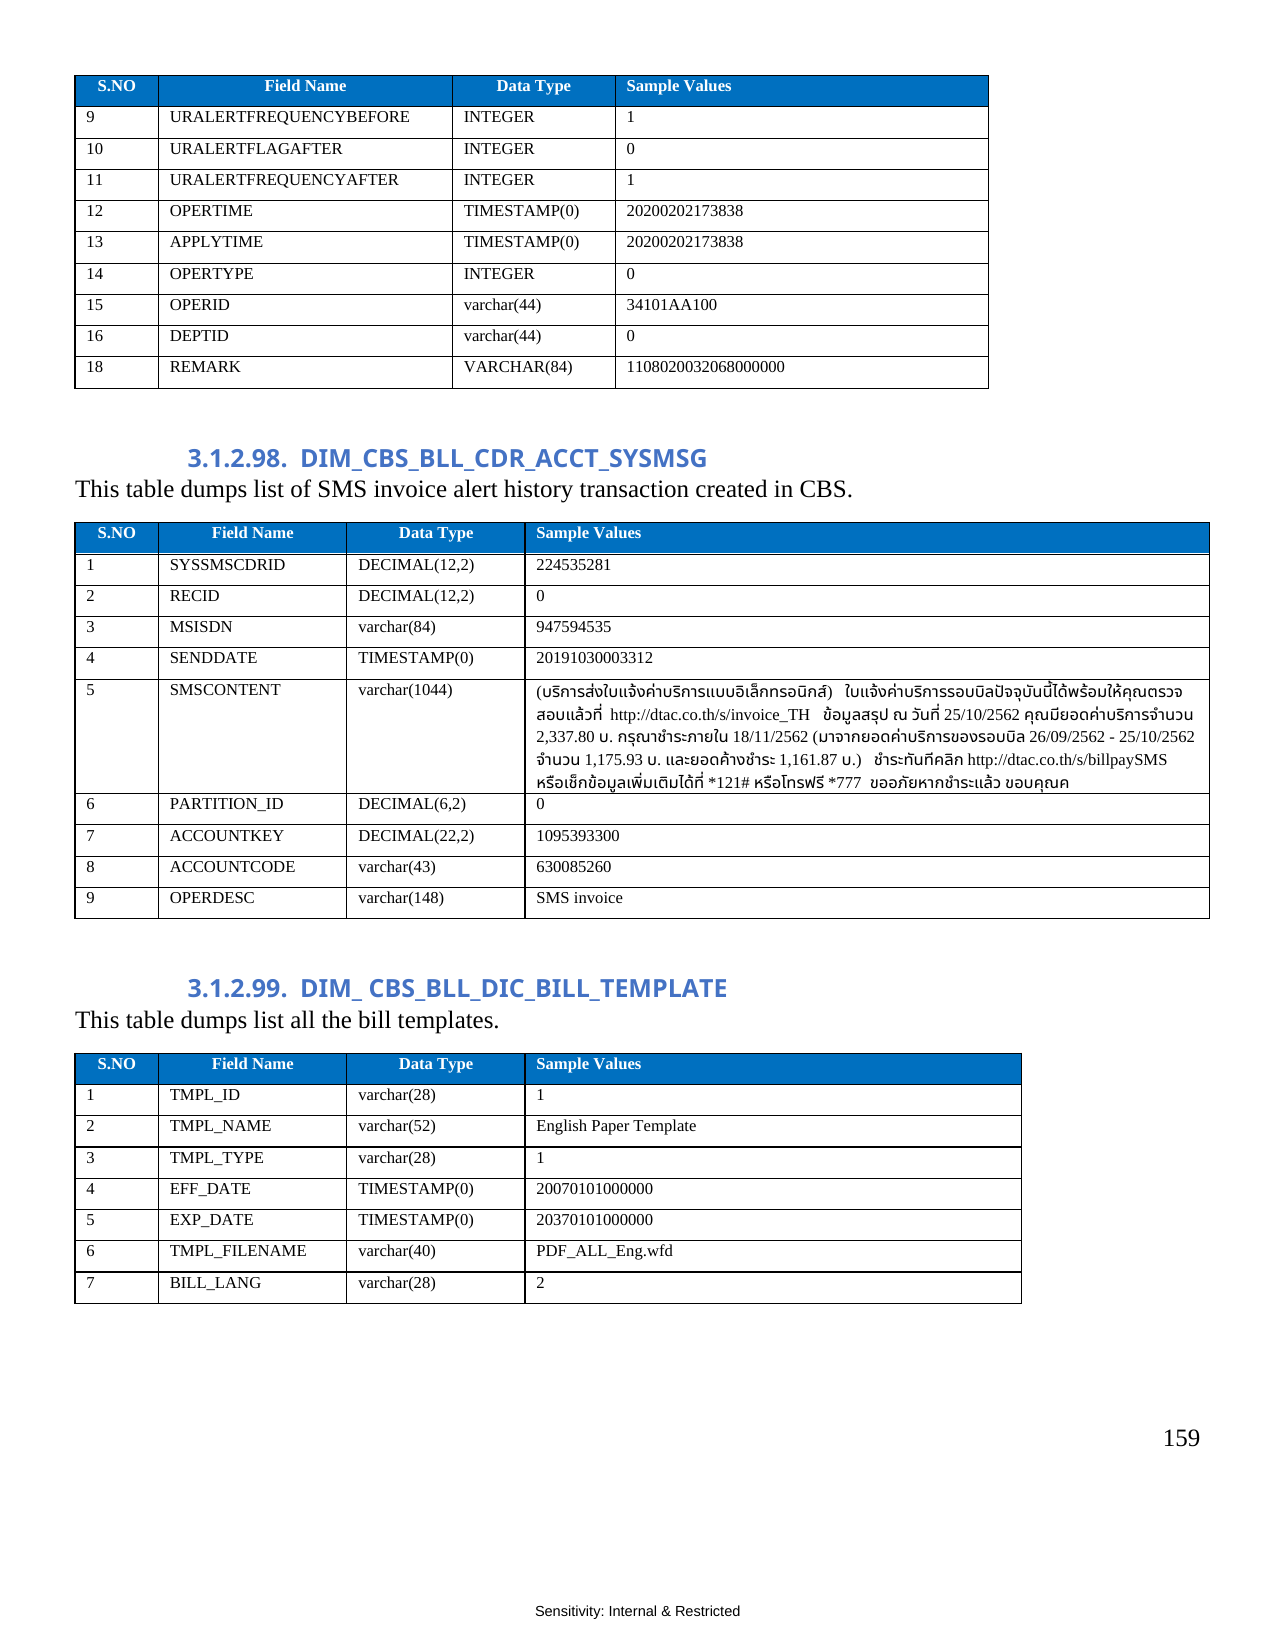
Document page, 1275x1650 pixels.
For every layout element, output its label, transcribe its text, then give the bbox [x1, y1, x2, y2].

subtitle DIM_ CBS_BLL_DIC_BILL_TEMPLATE [187, 971, 1200, 1005]
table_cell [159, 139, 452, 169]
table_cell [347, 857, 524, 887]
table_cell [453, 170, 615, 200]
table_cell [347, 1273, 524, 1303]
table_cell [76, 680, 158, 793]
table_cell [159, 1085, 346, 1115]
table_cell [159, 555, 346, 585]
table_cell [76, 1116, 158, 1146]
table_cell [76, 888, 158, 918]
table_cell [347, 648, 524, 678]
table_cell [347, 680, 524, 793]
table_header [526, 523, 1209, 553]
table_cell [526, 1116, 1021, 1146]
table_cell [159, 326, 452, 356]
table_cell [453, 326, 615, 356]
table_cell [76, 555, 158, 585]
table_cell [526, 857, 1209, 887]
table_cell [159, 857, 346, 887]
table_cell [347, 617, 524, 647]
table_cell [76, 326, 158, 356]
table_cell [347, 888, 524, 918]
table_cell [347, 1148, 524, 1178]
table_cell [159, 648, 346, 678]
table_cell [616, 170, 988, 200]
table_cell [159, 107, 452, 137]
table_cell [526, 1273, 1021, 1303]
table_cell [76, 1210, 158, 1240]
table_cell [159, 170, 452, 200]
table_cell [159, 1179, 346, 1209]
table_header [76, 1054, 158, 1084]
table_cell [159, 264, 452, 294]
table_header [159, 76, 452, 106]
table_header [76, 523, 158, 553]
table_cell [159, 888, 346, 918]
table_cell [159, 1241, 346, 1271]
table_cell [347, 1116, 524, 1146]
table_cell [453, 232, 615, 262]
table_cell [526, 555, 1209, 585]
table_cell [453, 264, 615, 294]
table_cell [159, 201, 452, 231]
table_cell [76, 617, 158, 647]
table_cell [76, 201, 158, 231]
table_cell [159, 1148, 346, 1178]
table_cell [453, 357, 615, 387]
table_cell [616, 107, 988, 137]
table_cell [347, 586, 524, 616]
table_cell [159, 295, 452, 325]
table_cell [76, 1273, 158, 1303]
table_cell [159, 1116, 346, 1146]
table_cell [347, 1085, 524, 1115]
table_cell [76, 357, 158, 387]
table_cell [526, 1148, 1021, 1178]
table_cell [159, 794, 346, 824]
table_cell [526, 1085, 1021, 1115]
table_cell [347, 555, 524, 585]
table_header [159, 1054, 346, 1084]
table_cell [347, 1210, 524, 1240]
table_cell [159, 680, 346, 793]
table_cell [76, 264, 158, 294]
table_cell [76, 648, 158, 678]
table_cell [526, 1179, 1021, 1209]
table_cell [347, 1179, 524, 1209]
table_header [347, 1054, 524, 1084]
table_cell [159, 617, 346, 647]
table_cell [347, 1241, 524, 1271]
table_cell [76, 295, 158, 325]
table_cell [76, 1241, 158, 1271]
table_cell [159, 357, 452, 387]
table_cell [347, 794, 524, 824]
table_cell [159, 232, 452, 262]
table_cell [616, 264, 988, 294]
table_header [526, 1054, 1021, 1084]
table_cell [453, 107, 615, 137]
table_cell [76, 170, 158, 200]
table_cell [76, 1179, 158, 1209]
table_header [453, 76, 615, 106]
subtitle DIM_CBS_BLL_CDR_ACCT_SYSMSG [187, 440, 1200, 474]
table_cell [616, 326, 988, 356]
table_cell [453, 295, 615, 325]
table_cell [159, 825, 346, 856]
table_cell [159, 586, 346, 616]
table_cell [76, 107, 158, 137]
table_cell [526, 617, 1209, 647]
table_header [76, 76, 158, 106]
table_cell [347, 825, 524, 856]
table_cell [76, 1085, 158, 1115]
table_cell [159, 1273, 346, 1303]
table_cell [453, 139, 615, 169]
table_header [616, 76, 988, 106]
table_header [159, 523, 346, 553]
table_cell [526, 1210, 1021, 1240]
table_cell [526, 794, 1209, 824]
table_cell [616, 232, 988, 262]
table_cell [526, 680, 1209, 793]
text This table dumps list all the bill templates. [75, 1005, 1200, 1034]
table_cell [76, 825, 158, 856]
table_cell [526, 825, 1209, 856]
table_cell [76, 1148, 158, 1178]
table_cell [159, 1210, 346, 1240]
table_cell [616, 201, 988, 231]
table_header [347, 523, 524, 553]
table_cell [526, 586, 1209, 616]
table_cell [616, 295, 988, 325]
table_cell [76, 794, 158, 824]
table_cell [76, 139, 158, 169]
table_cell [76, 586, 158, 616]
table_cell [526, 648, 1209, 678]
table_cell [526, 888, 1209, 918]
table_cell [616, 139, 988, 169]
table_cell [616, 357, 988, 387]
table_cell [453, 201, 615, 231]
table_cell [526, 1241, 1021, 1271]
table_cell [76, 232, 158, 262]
text This table dumps list of SMS invoice alert history transaction created in CBS. [75, 474, 1200, 503]
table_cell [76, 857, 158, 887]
